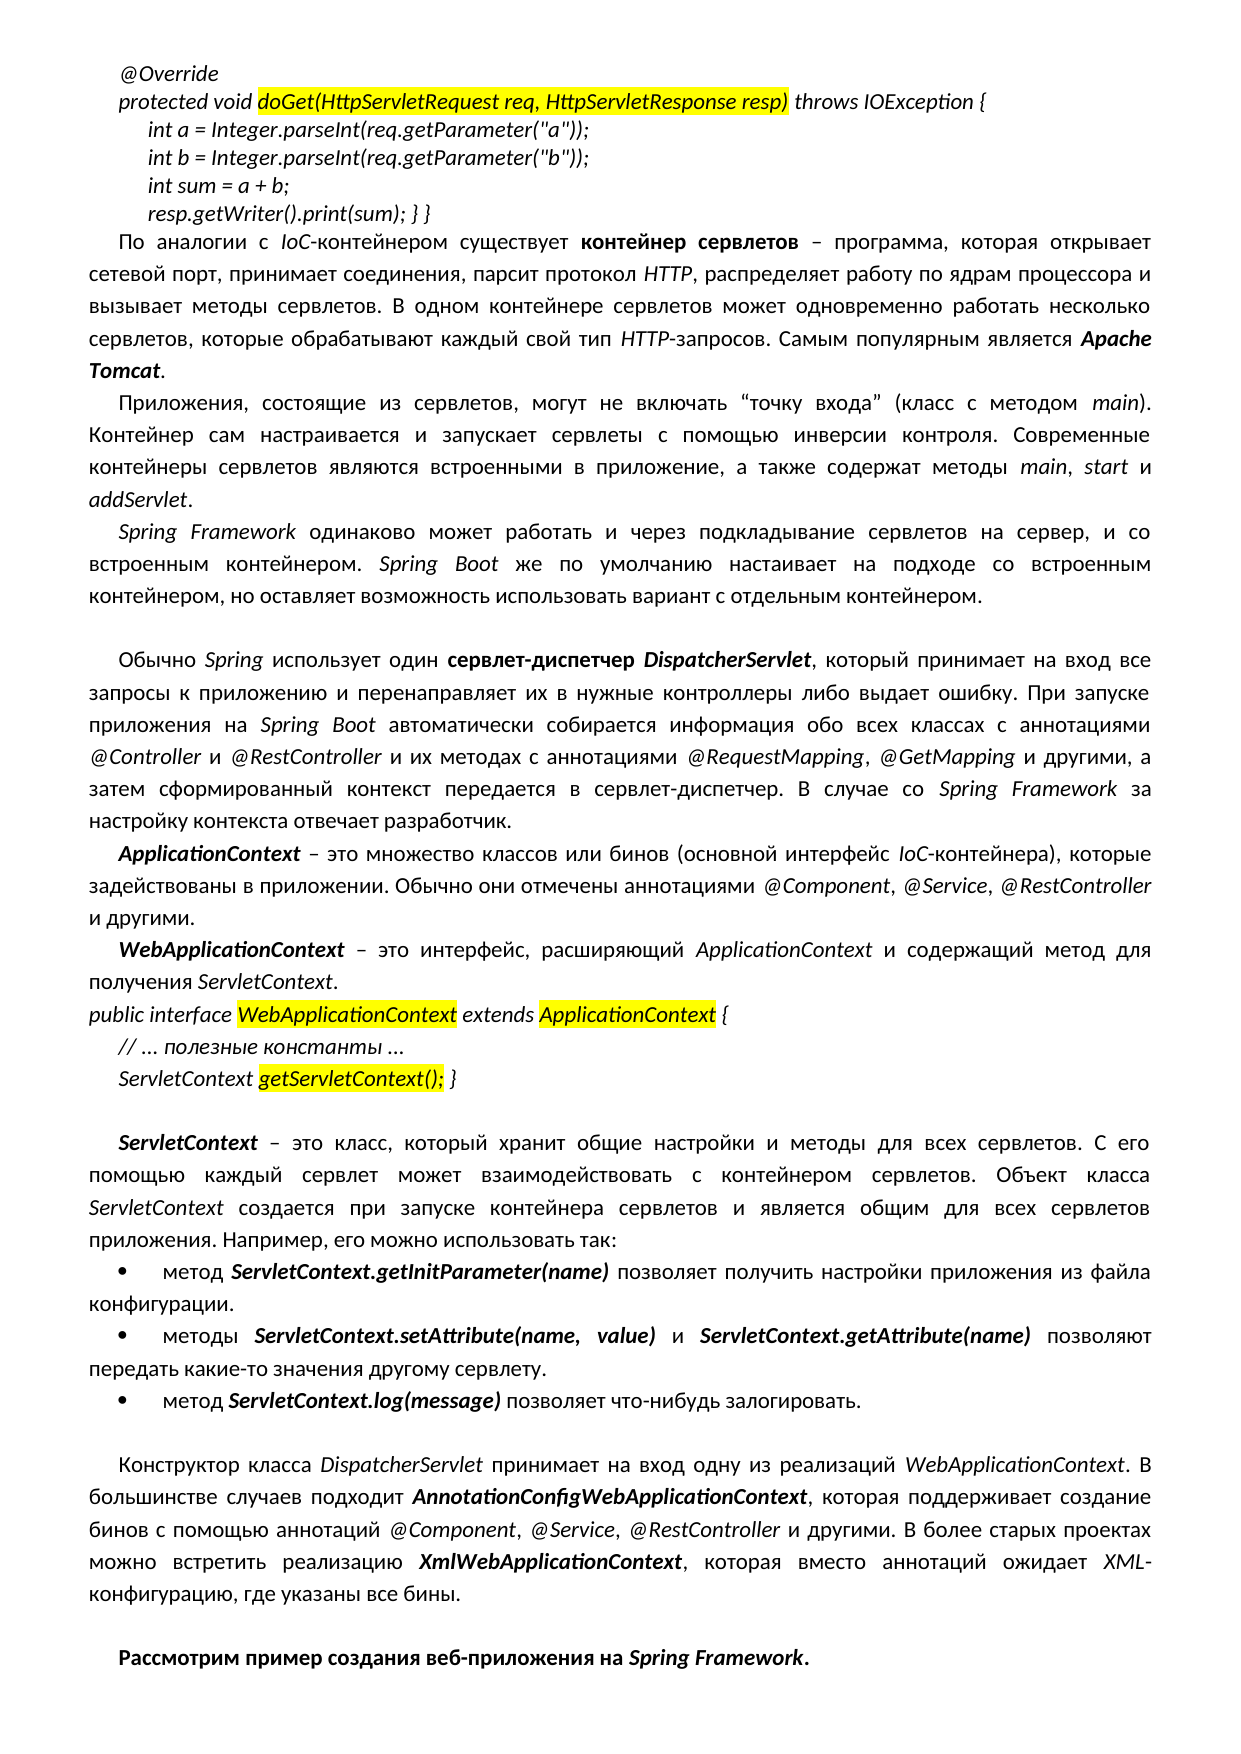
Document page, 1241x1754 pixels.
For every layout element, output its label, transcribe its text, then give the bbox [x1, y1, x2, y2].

text ServletContext getServletContext(); } [444, 1064, 1152, 1092]
text int b = Integer.parseInt(req.getParameter("b")); [148, 143, 1152, 171]
text resp.getWriter().print(sum); } } [148, 199, 1152, 227]
text int a = Integer.parseInt(req.getParameter("a")); [148, 115, 1152, 143]
text int sum = a + b; [148, 171, 1152, 199]
text ServletContext getServletContext(); } [89, 1064, 259, 1092]
text @Override [118, 59, 1152, 87]
list метод ServletContext.log(message) позволяет что-нибудь залогировать. [89, 1386, 1152, 1414]
text public interface WebApplicationContext extends ApplicationContext { [89, 1000, 237, 1028]
text WebApplicationContext – это интерфейс, расширяющий ApplicationContext и содержащий метод для получения ServletContext. [89, 935, 1152, 996]
list методы ServletContext.setAttribute(name, value) и ServletContext.getAttribute(name) позволяют передать какие-то значения другому сервлету. [89, 1322, 1152, 1382]
text Рассмотрим пример создания веб-приложения на Spring Framework. [89, 1643, 1152, 1671]
text protected void doGet(HttpServletRequest req, HttpServletResponse resp) throws IOException { [789, 87, 1152, 115]
list метод ServletContext.getInitParameter(name) позволяет получить настройки приложения из файла конфигурации. [89, 1257, 1152, 1317]
text public interface WebApplicationContext extends ApplicationContext { [716, 1000, 1152, 1028]
text ServletContext – это класс, который хранит общие настройки и методы для всех сервлетов. С его помощью каждый сервлет может взаимодействовать с контейнером сервлетов. Объект класса ServletContext создается при запуске контейнера сервлетов и является общим для всех сервлетов приложения. Например, его можно использовать так: [89, 1128, 1152, 1253]
text ApplicationContext – это множество классов или бинов (основной интерфейс IoC-контейнера), которые задействованы в приложении. Обычно они отмечены аннотациями @Component, @Service, @RestController и другими. [89, 839, 1152, 931]
text Обычно Spring использует один сервлет-диспетчер DispatcherServlet, который принимает на вход все запросы к приложению и перенаправляет их в нужные контроллеры либо выдает ошибку. При запуске приложения на Spring Boot автоматически собирается информация обо всех классах с аннотациями @Controller и @RestController и их методах с аннотациями @RequestMapping, @GetMapping и другими, а затем сформированный контекст передается в сервлет-диспетчер. В случае со Spring Framework за настройку контекста отвечает разработчик. [89, 646, 1152, 834]
text // ... полезные константы ... [89, 1032, 1152, 1060]
